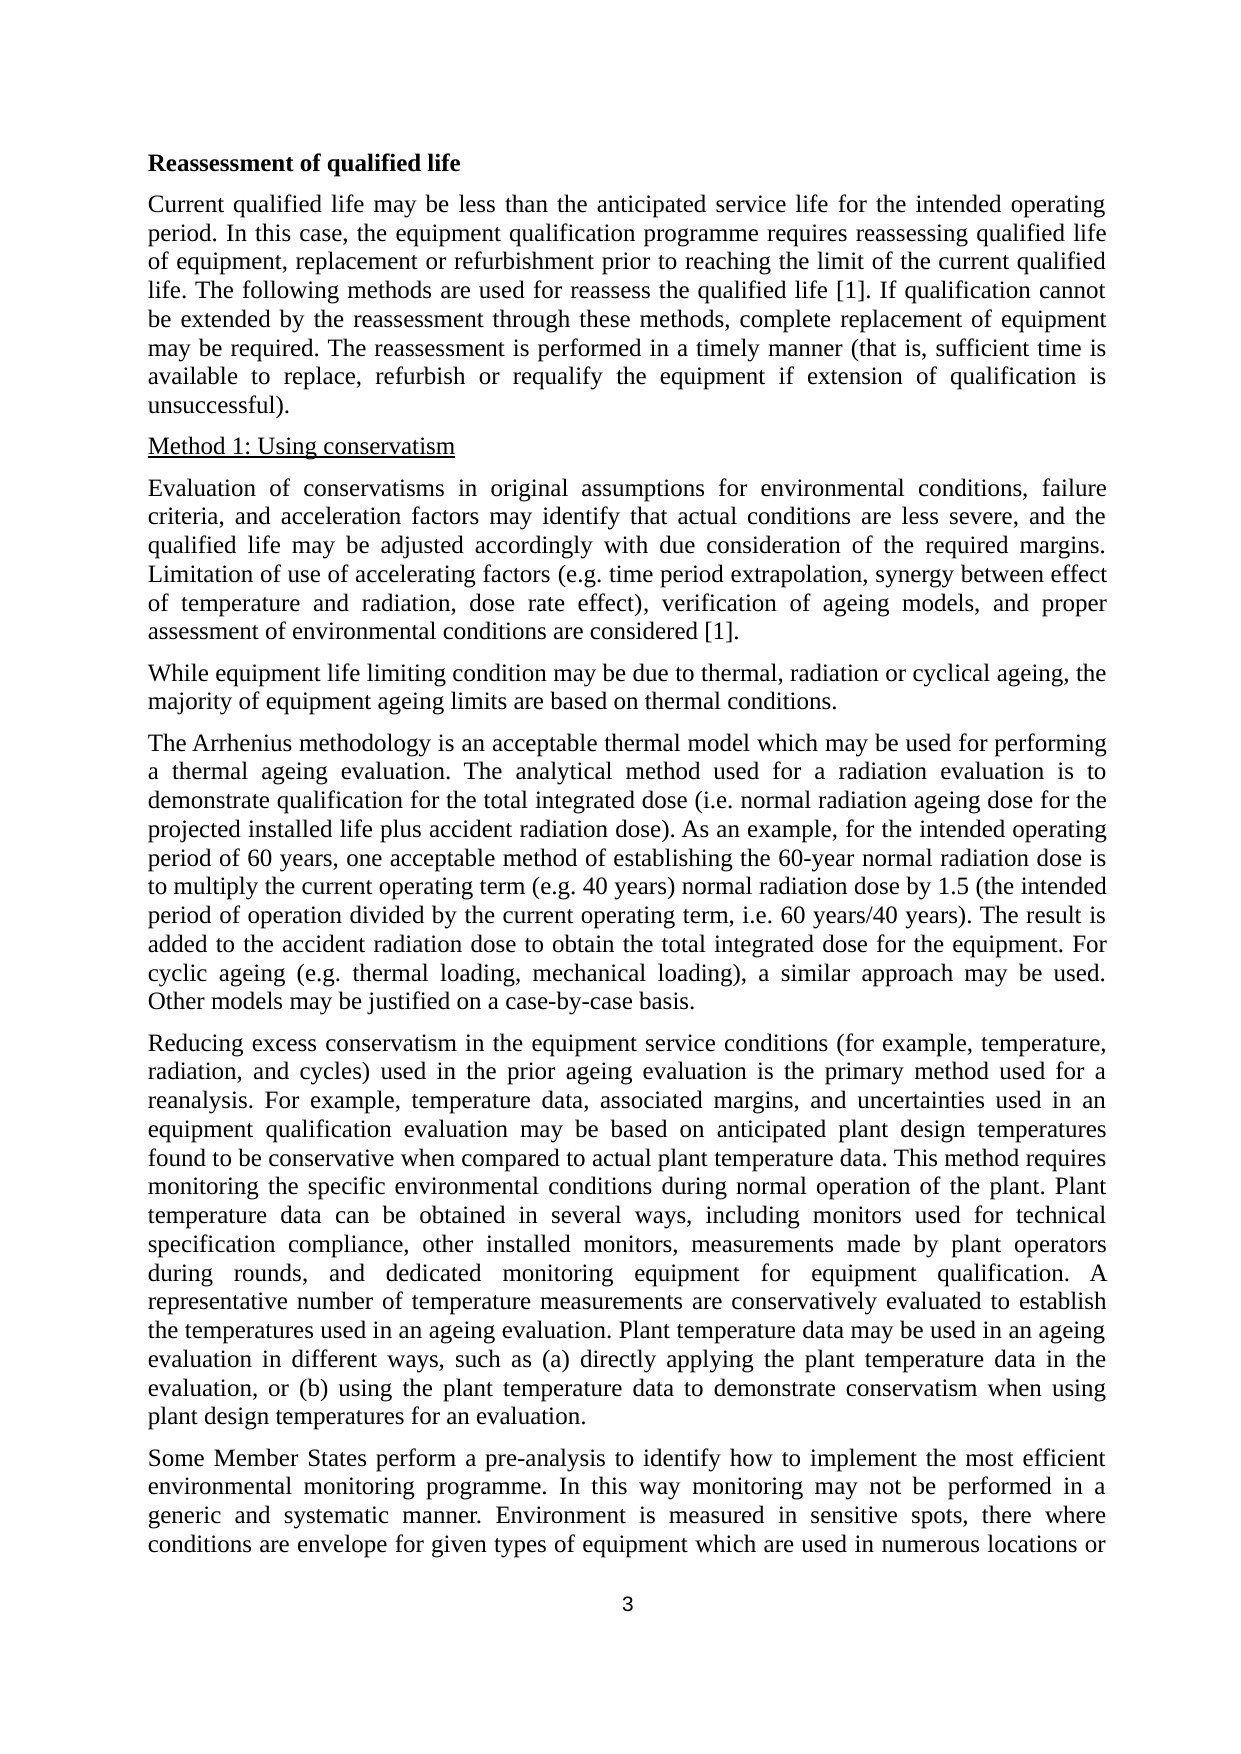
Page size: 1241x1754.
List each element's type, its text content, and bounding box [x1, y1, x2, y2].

text The Arrhenius methodology is an acceptable thermal model which may be used for performing a thermal ageing evaluation. The analytical method used for a radiation evaluation is to demonstrate qualification for the total integrated dose (i.e. normal radiation ageing dose for the projected installed life plus accident radiation dose). As an example, for the intended operating period of 60 years, one acceptable method of establishing the 60-year normal radiation dose is to multiply the current operating term (e.g. 40 years) normal radiation dose by 1.5 (the intended period of operation divided by the current operating term, i.e. 60 years/40 years). The result is added to the accident radiation dose to obtain the total integrated dose for the equipment. For cyclic ageing (e.g. thermal loading, mechanical loading), a similar approach may be used. Other models may be justified on a case-by-case basis. [148, 728, 1107, 1015]
text Current qualified life may be less than the anticipated service life for the intended operating period. In this case, the equipment qualification programme requires reassessing qualified life of equipment, replacement or refurbishment prior to reaching the limit of the current qualified life. The following methods are used for reassess the qualified life [1]. If qualification cannot be extended by the reassessment through these methods, complete replacement of equipment may be required. The reassessment is performed in a timely manner (that is, sufficient time is available to replace, refurbish or requalify the equipment if extension of qualification is unsuccessful). [148, 189, 1107, 419]
text Reassessment of qualified life [148, 148, 1107, 176]
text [148, 1443, 1107, 1558]
text Evaluation of conservatisms in original assumptions for environmental conditions, failure criteria, and acceleration factors may identify that actual conditions are less severe, and the qualified life may be adjusted accordingly with due consideration of the required margins. Limitation of use of accelerating factors (e.g. time period extrapolation, synergy between effect of temperature and radiation, dose rate effect), verification of ageing models, and proper assessment of environmental conditions are considered [1]. [148, 473, 1107, 645]
text Method 1: Using conservatism [148, 431, 1107, 460]
text While equipment life limiting condition may be due to thermal, radiation or cyclical ageing, the majority of equipment ageing limits are based on thermal conditions. [148, 658, 1107, 715]
text Reducing excess conservatism in the equipment service conditions (for example, temperature, radiation, and cycles) used in the prior ageing evaluation is the primary method used for a reanalysis. For example, temperature data, associated margins, and uncertainties used in an equipment qualification evaluation may be based on anticipated plant design temperatures found to be conservative when compared to actual plant temperature data. This method requires monitoring the specific environmental conditions during normal operation of the plant. Plant temperature data can be obtained in several ways, including monitors used for technical specification compliance, other installed monitors, measurements made by plant operators during rounds, and dedicated monitoring equipment for equipment qualification. A representative number of temperature measurements are conservatively evaluated to establish the temperatures used in an ageing evaluation. Plant temperature data may be used in an ageing evaluation in different ways, such as (a) directly applying the plant temperature data in the evaluation, or (b) using the plant temperature data to demonstrate conservatism when using plant design temperatures for an evaluation. [148, 1028, 1107, 1430]
